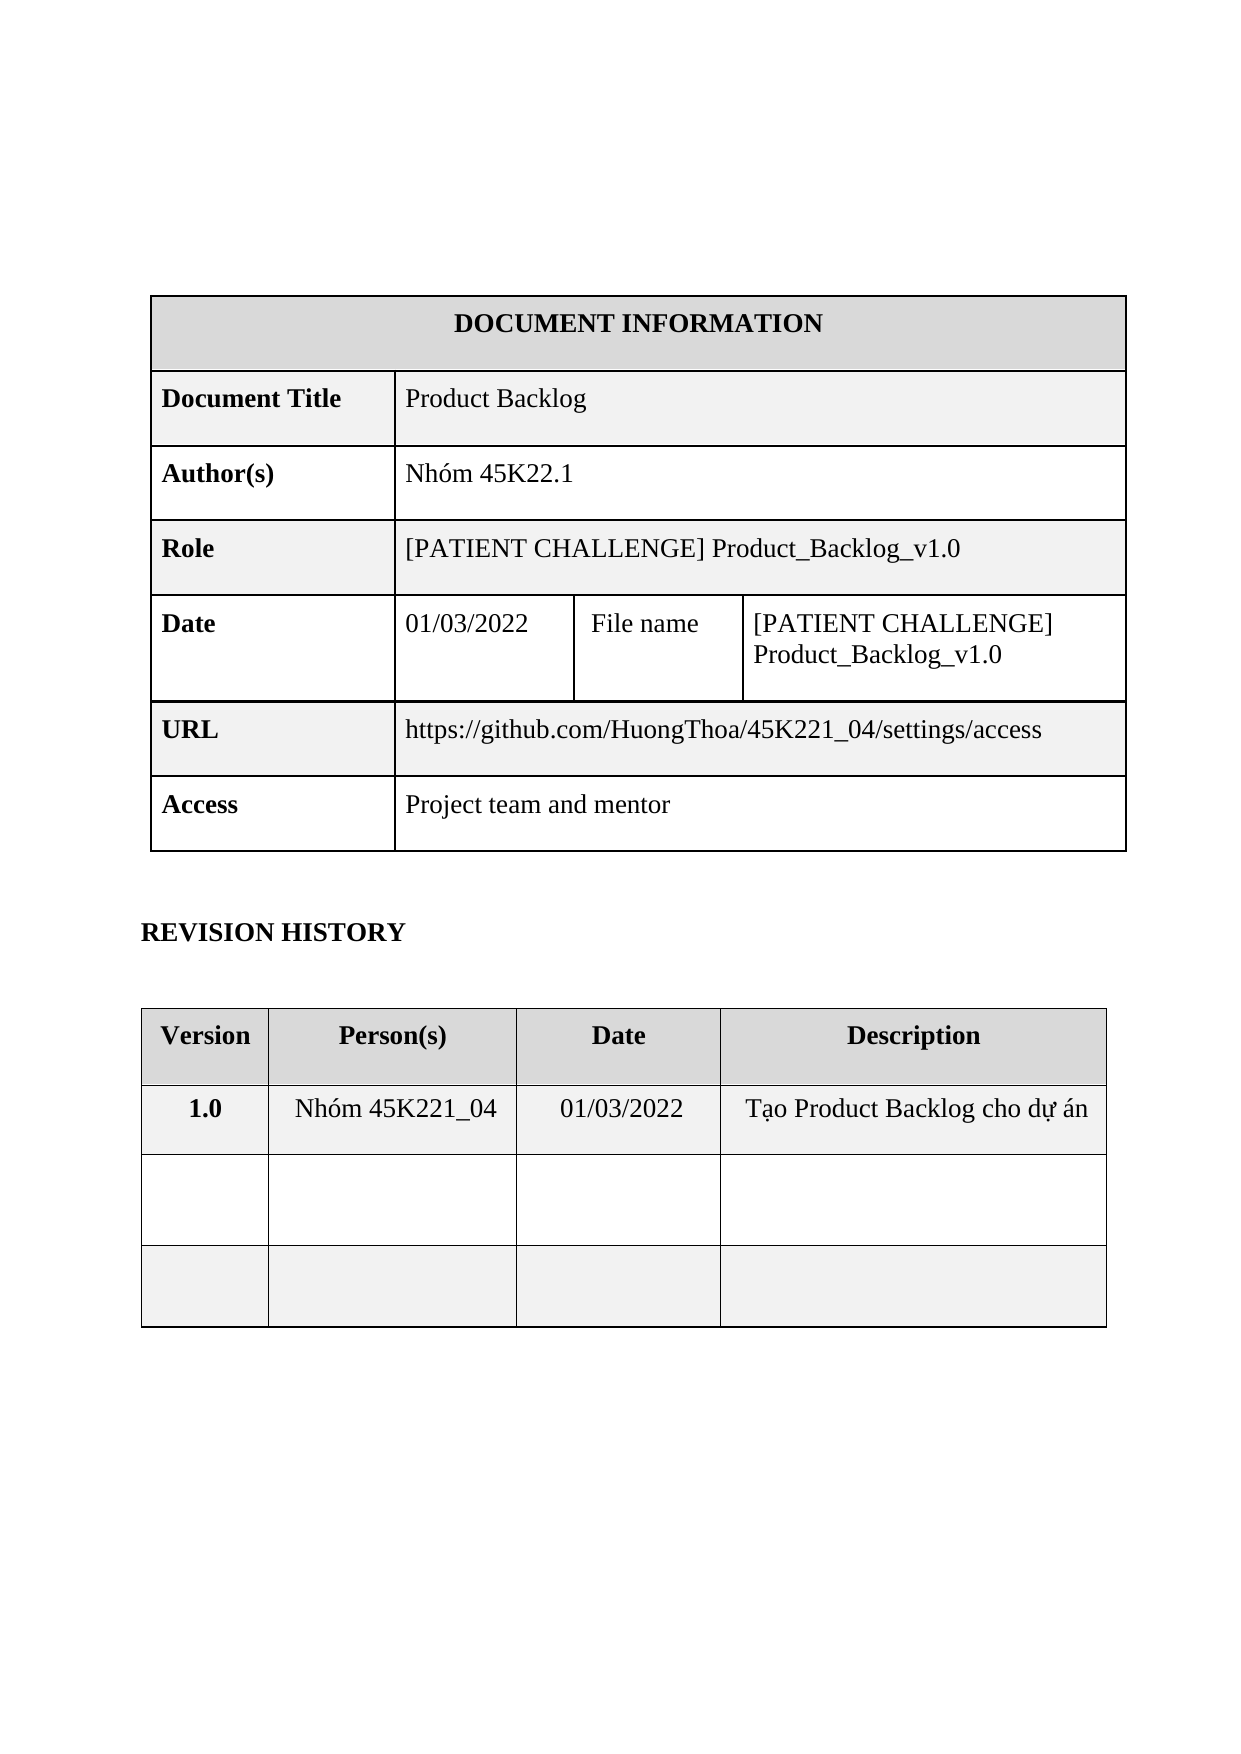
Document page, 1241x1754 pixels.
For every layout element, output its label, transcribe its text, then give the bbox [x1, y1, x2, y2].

table_cell [721, 1246, 1106, 1326]
table_cell https://github.com/HuongThoa/45K221_04/settings/access [396, 703, 1125, 775]
table_cell [517, 1155, 720, 1245]
table_cell 1.0 [142, 1086, 268, 1154]
table_cell [142, 1155, 268, 1245]
table_cell Tạo Product Backlog cho dự án [721, 1086, 1106, 1154]
table_cell Date [152, 596, 394, 700]
table_cell Nhóm 45K22.1 [396, 447, 1125, 519]
table_cell 01/03/2022 [517, 1086, 720, 1154]
table_cell [PATIENT CHALLENGE] Product_Backlog_v1.0 [744, 596, 1125, 700]
table_header Version [142, 1009, 268, 1084]
table_cell 01/03/2022 [396, 596, 573, 700]
table_cell Author(s) [152, 447, 394, 519]
table_header DOCUMENT INFORMATION [152, 297, 1125, 369]
table_header Description [721, 1009, 1106, 1084]
table_cell [517, 1246, 720, 1326]
table_cell Access [152, 777, 394, 850]
table_cell [269, 1246, 516, 1326]
table_cell [PATIENT CHALLENGE] Product_Backlog_v1.0 [396, 521, 1125, 594]
text REVISION HISTORY [141, 916, 1092, 947]
table_cell Document Title [152, 372, 394, 444]
table_cell [721, 1155, 1106, 1245]
table_cell Role [152, 521, 394, 594]
table_cell File name [575, 596, 742, 700]
table_cell Product Backlog [396, 372, 1125, 444]
table_header Person(s) [269, 1009, 516, 1084]
table_cell Nhóm 45K221_04 [269, 1086, 516, 1154]
table_cell [269, 1155, 516, 1245]
table_cell URL [152, 703, 394, 775]
table_header Date [517, 1009, 720, 1084]
table_cell Project team and mentor [396, 777, 1125, 850]
table_cell [142, 1246, 268, 1326]
